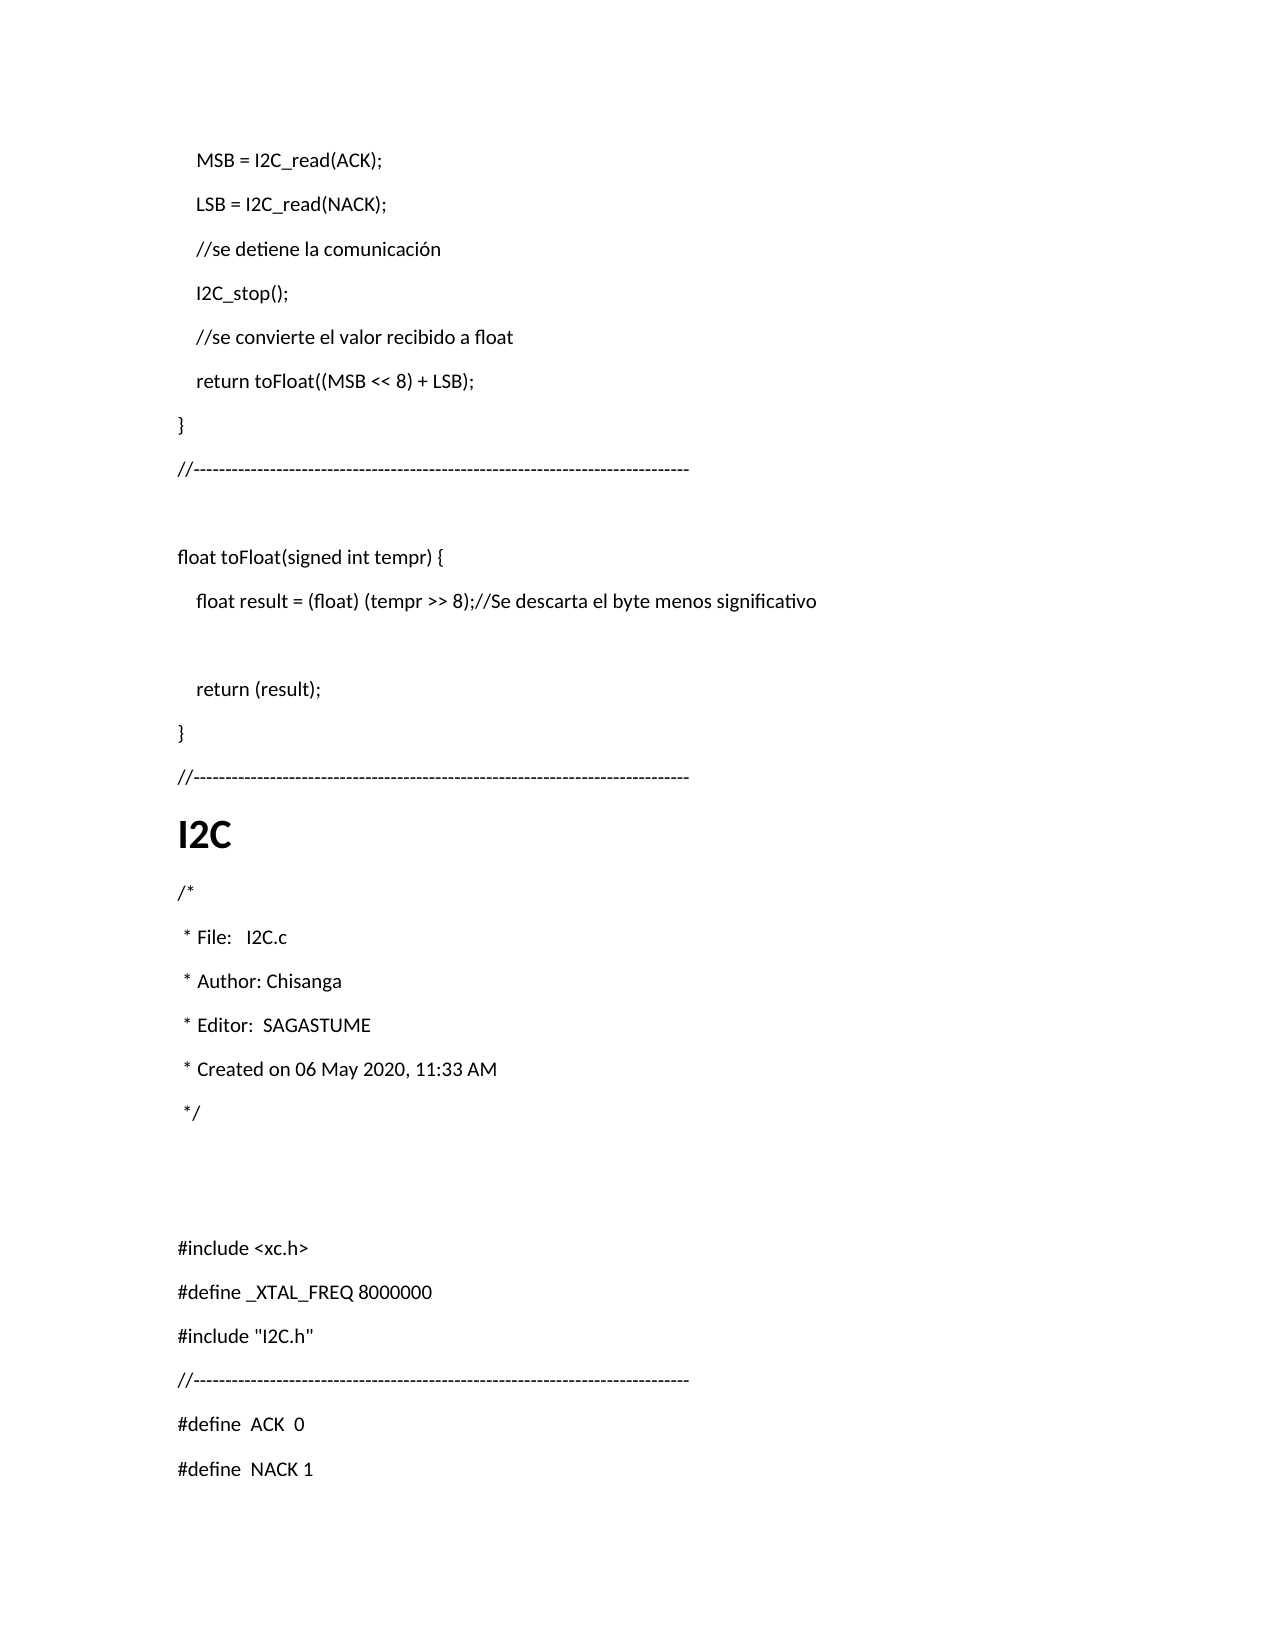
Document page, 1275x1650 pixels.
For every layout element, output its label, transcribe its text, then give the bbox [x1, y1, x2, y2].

text * Editor: SAGASTUME [177, 1012, 1098, 1038]
text * Created on 06 May 2020, 11:33 AM [177, 1056, 1098, 1082]
text //se convierte el valor recibido a float [177, 324, 1098, 349]
text MSB = I2C_read(ACK); [177, 148, 1098, 173]
text return (result); [177, 676, 1098, 702]
text //------------------------------------------------------------------------------ [177, 1368, 1098, 1393]
text #include <xc.h> [177, 1235, 1098, 1261]
text /* [177, 880, 1098, 906]
text * File: I2C.c [177, 924, 1098, 949]
text //------------------------------------------------------------------------------ [177, 764, 1098, 790]
text #define NACK 1 [177, 1456, 1098, 1481]
text #define ACK 0 [177, 1412, 1098, 1437]
text return toFloat((MSB << 8) + LSB); [177, 368, 1098, 393]
text */ [177, 1100, 1098, 1126]
text LSB = I2C_read(NACK); [177, 192, 1098, 217]
text //se detiene la comunicación [177, 236, 1098, 261]
text I2C [177, 808, 1098, 859]
text * Author: Chisanga [177, 968, 1098, 994]
text #include "I2C.h" [177, 1323, 1098, 1349]
text } [177, 720, 1098, 746]
text I2C_stop(); [177, 280, 1098, 305]
text #define _XTAL_FREQ 8000000 [177, 1279, 1098, 1305]
text float result = (float) (tempr >> 8);//Se descarta el byte menos significativo [177, 588, 1098, 614]
text } [177, 412, 1098, 437]
text float toFloat(signed int tempr) { [177, 544, 1098, 569]
text //------------------------------------------------------------------------------ [177, 456, 1098, 481]
